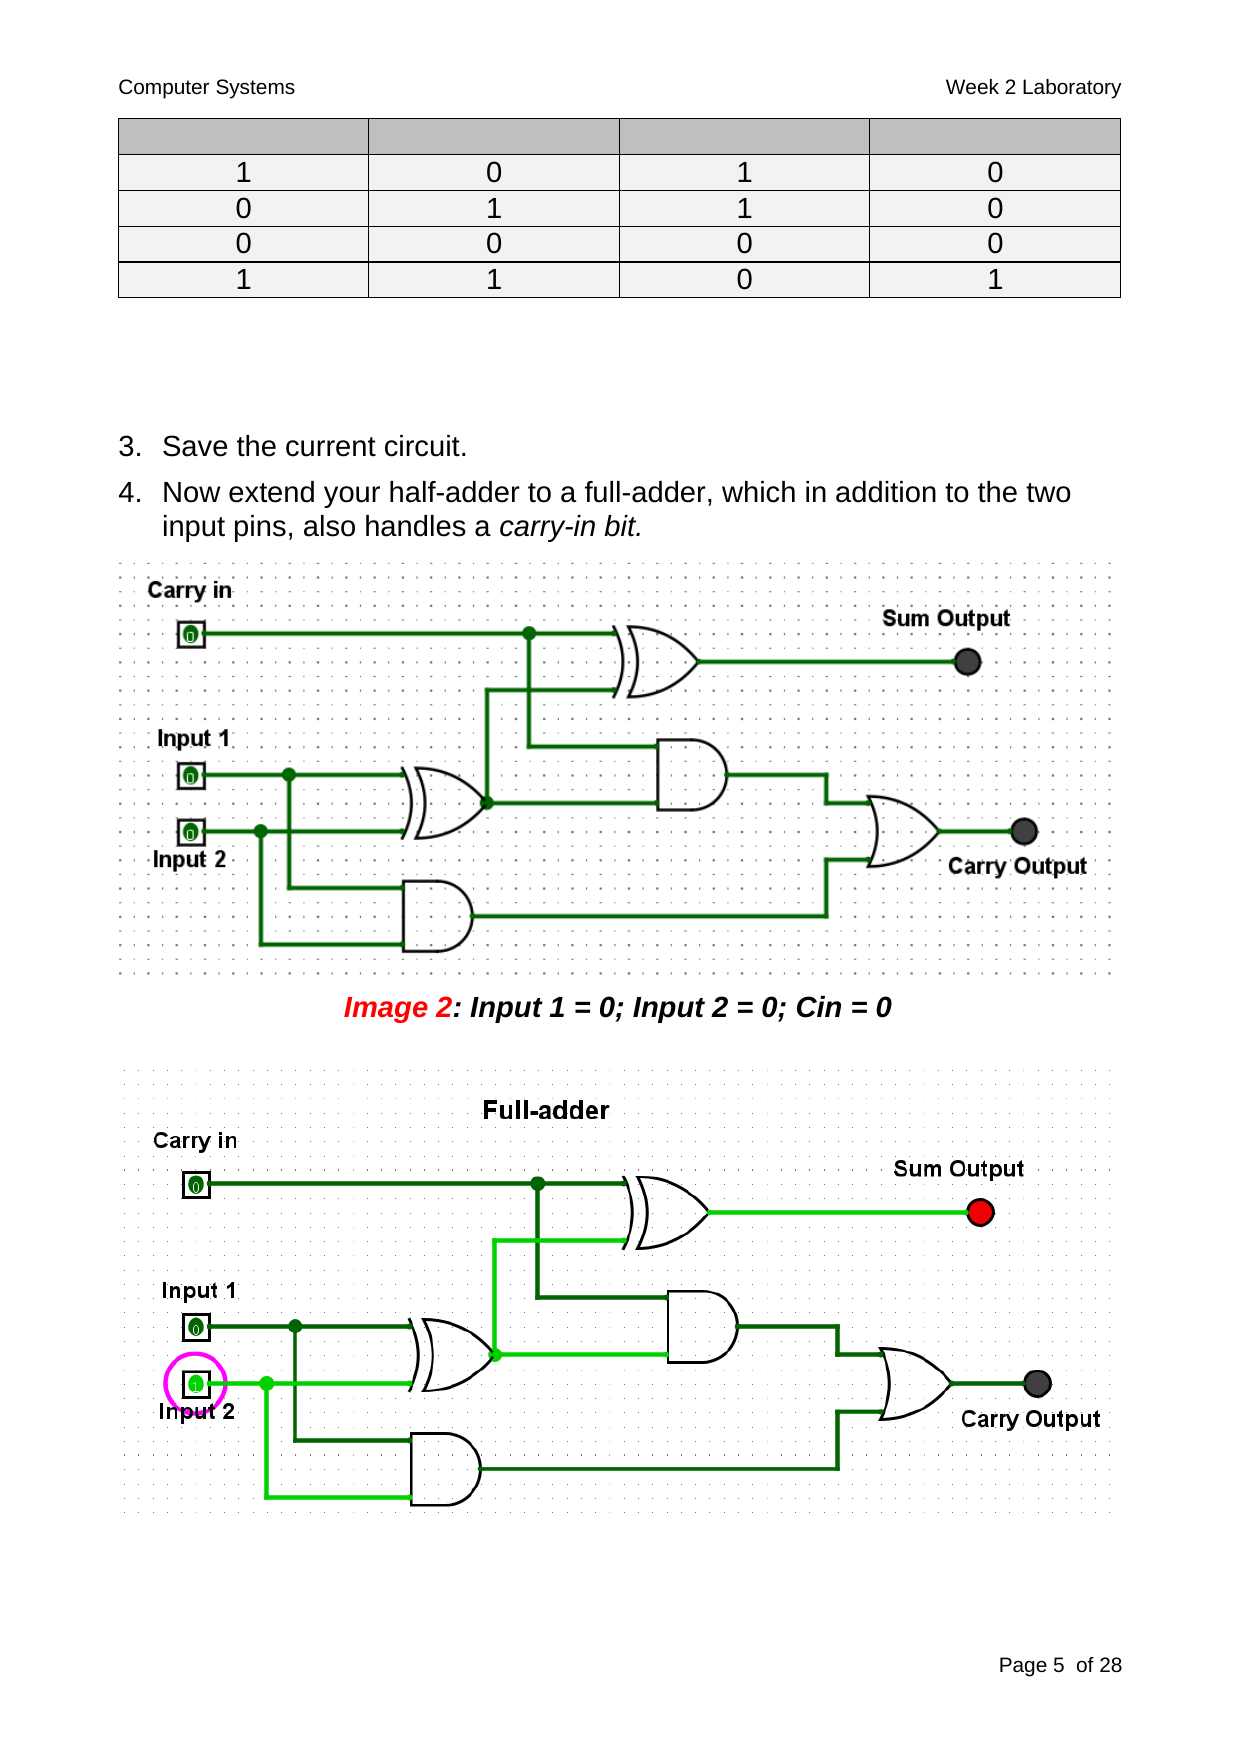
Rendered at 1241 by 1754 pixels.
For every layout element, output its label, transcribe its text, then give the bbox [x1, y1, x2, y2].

table_cell 1 [369, 191, 619, 226]
list Now extend your half-adder to a full-adder, which in addition to the two input pins, also handles a carry-in bit. [118, 475, 1122, 543]
table_cell 0 [620, 263, 869, 297]
table_cell 0 [870, 227, 1120, 261]
text Image 2: Input 1 = 0; Input 2 = 0; Cin = 0 [117, 991, 1122, 1024]
table_cell 1 [620, 191, 869, 226]
table_cell 1 [369, 263, 619, 297]
table_cell 0 [369, 155, 619, 190]
table_cell 0 [119, 191, 368, 226]
table_header Sum Output [620, 119, 869, 154]
table_cell 1 [620, 155, 869, 190]
table_cell 0 [870, 155, 1120, 190]
list Save the current circuit. [118, 429, 1122, 462]
table_header Input 1 [119, 119, 368, 154]
table_cell 0 [369, 227, 619, 261]
picture [118, 555, 1122, 978]
picture [117, 1060, 1122, 1526]
table_cell 1 [119, 263, 368, 297]
table_header Input 2 [369, 119, 619, 154]
table_cell 0 [620, 227, 869, 261]
table_cell 1 [870, 263, 1120, 297]
table_cell 0 [119, 227, 368, 261]
table_cell 0 [870, 191, 1120, 226]
table_cell 1 [119, 155, 368, 190]
table_header Carry Output [870, 119, 1120, 154]
